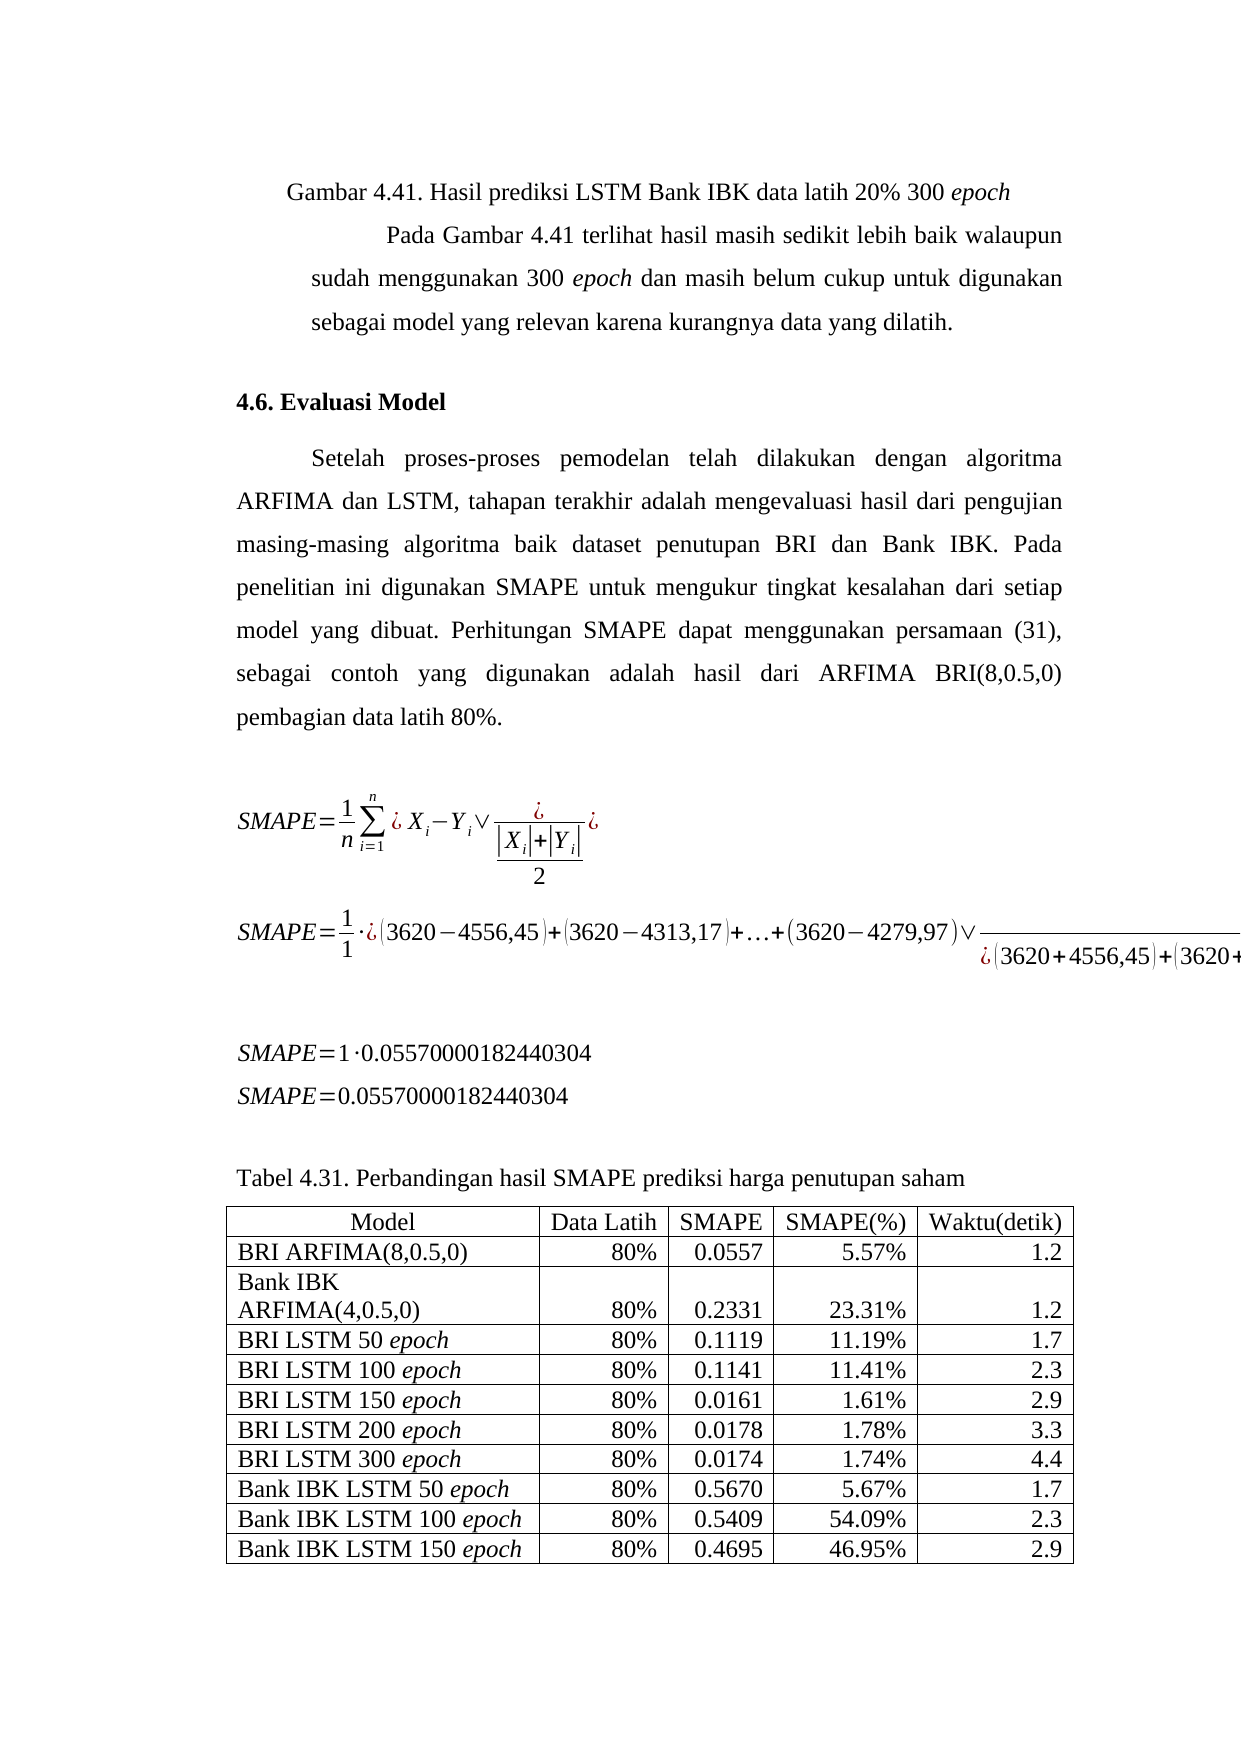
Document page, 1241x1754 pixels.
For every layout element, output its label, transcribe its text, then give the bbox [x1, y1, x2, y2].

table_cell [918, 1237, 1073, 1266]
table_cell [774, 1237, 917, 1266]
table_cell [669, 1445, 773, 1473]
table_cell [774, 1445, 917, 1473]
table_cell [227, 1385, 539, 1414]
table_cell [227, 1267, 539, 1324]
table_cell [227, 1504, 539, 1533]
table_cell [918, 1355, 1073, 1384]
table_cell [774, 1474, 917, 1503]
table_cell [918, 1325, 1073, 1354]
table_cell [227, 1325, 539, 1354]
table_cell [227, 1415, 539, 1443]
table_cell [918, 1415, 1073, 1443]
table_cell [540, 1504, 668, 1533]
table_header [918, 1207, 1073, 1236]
subtitle 4.6. Evaluasi Model [236, 387, 1063, 416]
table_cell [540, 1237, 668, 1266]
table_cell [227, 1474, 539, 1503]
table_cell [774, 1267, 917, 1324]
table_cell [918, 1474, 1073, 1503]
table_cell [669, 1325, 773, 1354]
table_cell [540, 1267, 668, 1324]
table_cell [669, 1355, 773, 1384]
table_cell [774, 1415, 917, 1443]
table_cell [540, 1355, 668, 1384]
text Gambar 4.41. Hasil prediksi LSTM Bank IBK data latih 20% 300 epoch [236, 177, 1063, 206]
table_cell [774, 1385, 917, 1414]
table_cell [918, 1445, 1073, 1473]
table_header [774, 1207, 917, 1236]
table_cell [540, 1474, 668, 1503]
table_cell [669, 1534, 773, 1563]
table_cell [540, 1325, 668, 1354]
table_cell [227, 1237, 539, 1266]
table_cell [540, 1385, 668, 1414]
text Setelah proses-proses pemodelan telah dilakukan dengan algoritma ARFIMA dan LSTM, tahapan terakhir adalah mengevaluasi hasil dari pengujian masing-masing algoritma baik dataset penutupan BRI dan Bank IBK. Pada penelitian ini digunakan SMAPE untuk mengukur tingkat kesalahan dari setiap model yang dibuat. Perhitungan SMAPE dapat menggunakan persamaan (31), sebagai contoh yang digunakan adalah hasil dari ARFIMA BRI(8,0.5,0) pembagian data latih 80%. [236, 443, 1063, 730]
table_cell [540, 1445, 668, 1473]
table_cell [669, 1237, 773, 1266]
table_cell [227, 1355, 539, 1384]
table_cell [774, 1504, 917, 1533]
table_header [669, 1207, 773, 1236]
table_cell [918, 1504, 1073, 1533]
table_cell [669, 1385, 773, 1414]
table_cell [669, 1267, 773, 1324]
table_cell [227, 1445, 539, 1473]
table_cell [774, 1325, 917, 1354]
text Tabel 4.31. Perbandingan hasil SMAPE prediksi harga penutupan saham [236, 1163, 1063, 1192]
text Pada Gambar 4.41 terlihat hasil masih sedikit lebih baik walaupun sudah menggunakan 300 epoch dan masih belum cukup untuk digunakan sebagai model yang relevan karena kurangnya data yang dilatih. [311, 220, 1063, 335]
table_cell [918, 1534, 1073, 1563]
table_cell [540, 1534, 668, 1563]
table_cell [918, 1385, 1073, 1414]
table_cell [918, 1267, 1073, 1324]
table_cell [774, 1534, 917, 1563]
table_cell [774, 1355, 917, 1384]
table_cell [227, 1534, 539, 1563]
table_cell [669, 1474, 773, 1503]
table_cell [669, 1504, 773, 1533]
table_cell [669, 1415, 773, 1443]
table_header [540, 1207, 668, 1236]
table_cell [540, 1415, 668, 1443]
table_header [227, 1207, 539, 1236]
